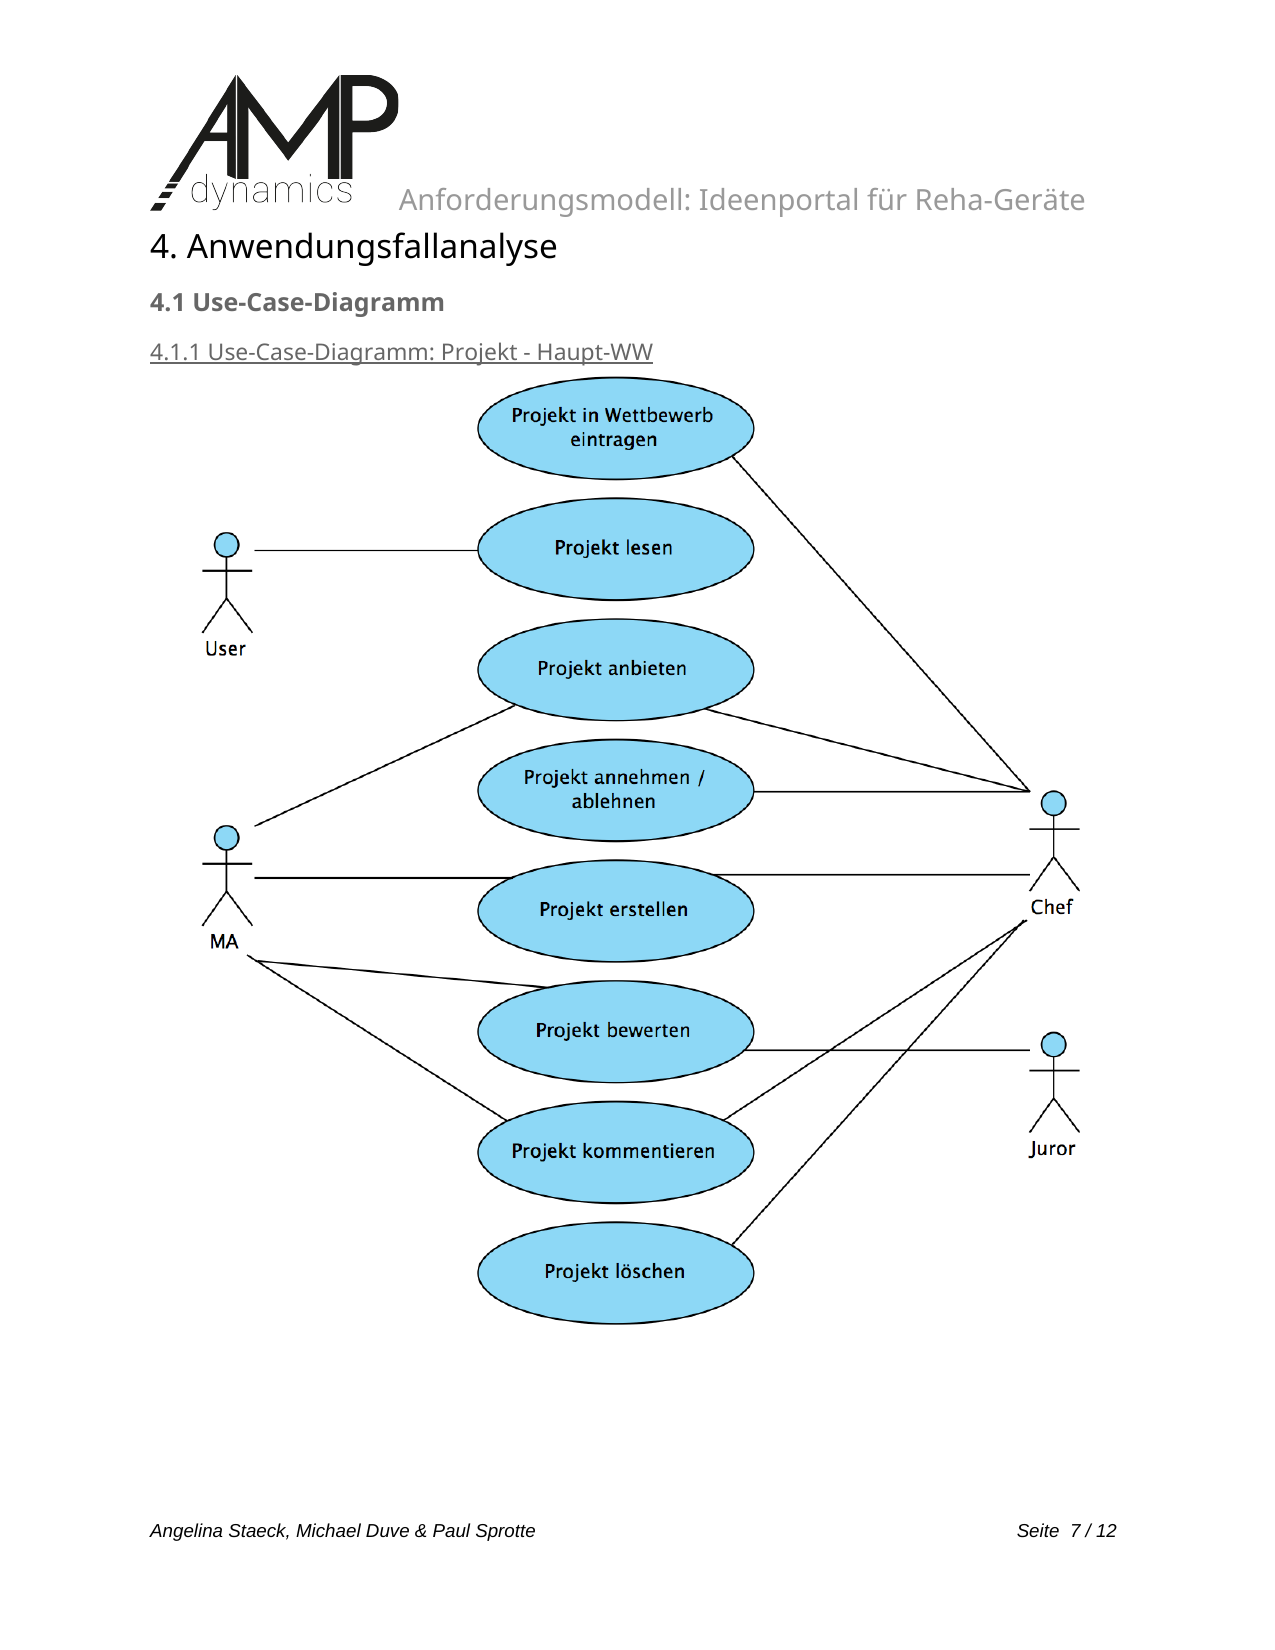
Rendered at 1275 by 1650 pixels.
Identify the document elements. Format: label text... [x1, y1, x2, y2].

subtitle 4. Anwendungsfallanalyse [150, 223, 1125, 268]
subtitle 4.1 Use-Case-Diagramm [150, 285, 1125, 319]
picture [150, 75, 399, 211]
subtitle 4.1.1 Use-Case-Diagramm: Projekt - Haupt-WW [150, 335, 1125, 366]
picture [150, 366, 1125, 1375]
